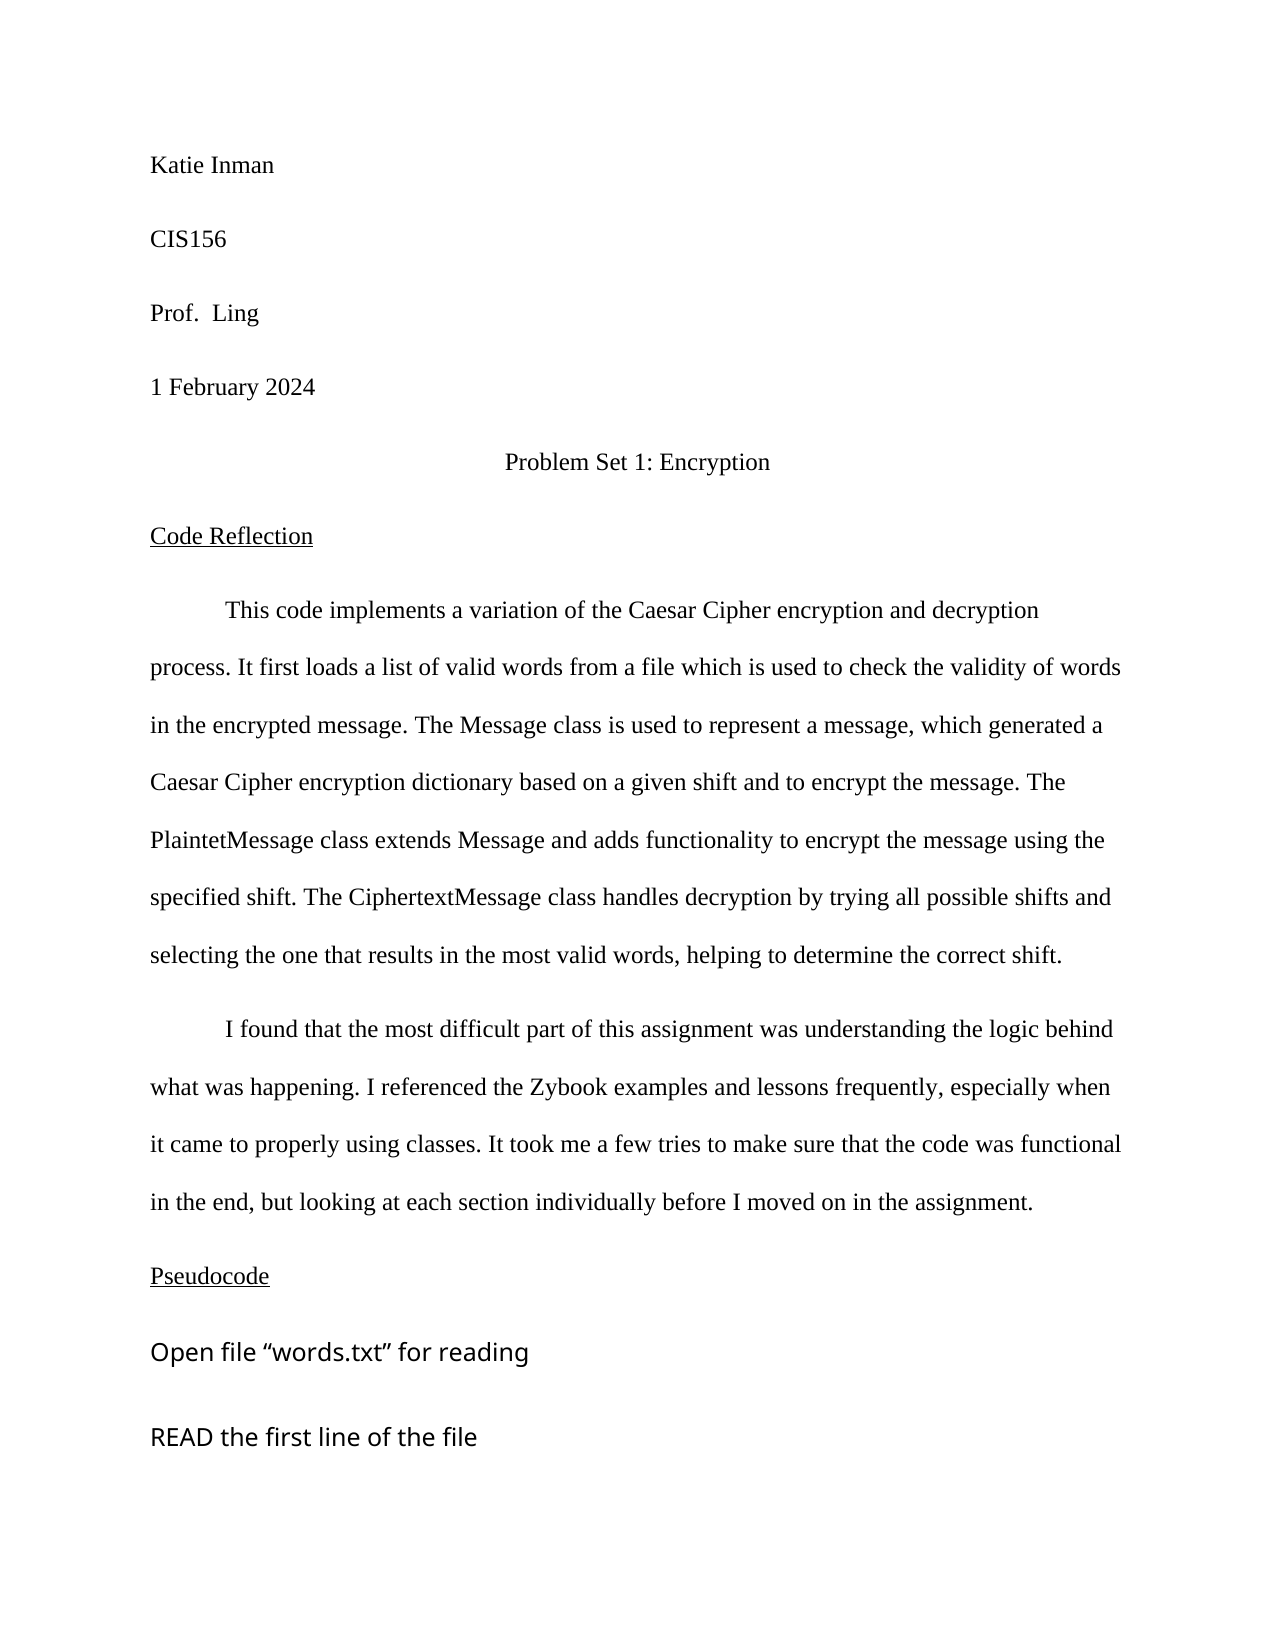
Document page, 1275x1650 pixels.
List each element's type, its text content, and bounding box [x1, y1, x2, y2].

text Katie Inman [150, 150, 1125, 179]
text Open file “words.txt” for reading [150, 1335, 1125, 1369]
text READ the first line of the file [150, 1420, 1125, 1454]
text Problem Set 1: Encryption [150, 447, 1125, 475]
text Prof. Ling [150, 298, 1125, 327]
text 1 February 2024 [150, 372, 1125, 401]
text This code implements a variation of the Caesar Cipher encryption and decryption process. It first loads a list of valid words from a file which is used to check the validity of words in the encrypted message. The Message class is used to represent a message, which generated a Caesar Cipher encryption dictionary based on a given shift and to encrypt the message. The PlaintetMessage class extends Message and adds functionality to encrypt the message using the specified shift. The CiphertextMessage class handles decryption by trying all possible shifts and selecting the one that results in the most valid words, helping to determine the correct shift. [150, 595, 1125, 969]
text CIS156 [150, 224, 1125, 253]
text Code Reflection [150, 521, 1125, 549]
text Pseudocode [150, 1261, 1125, 1289]
text I found that the most difficult part of this assignment was understanding the logic behind what was happening. I referenced the Zybook examples and lessons frequently, especially when it came to properly using classes. It took me a few tries to make sure that the code was functional in the end, but looking at each section individually before I moved on in the assignment. [150, 1014, 1125, 1215]
